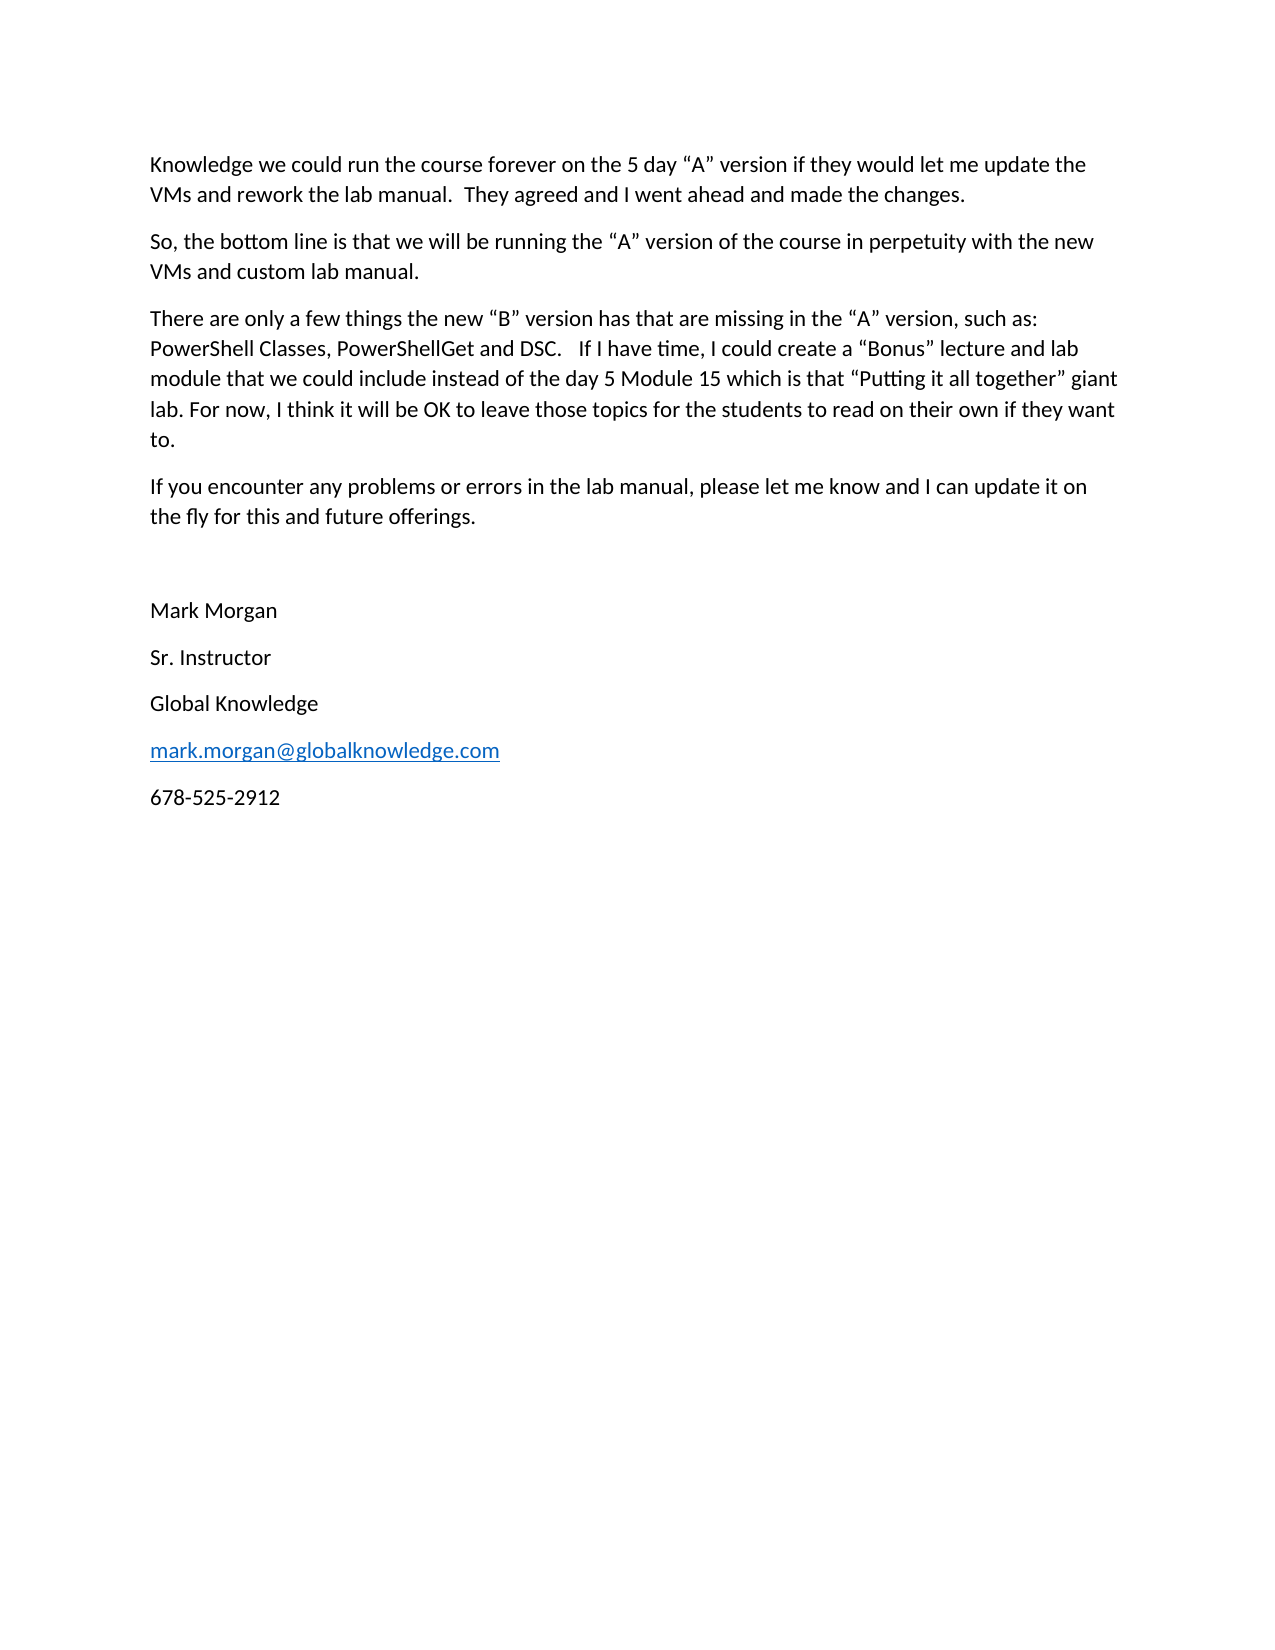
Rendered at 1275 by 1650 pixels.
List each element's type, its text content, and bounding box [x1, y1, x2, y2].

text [150, 150, 1125, 208]
text Mark Morgan [150, 596, 1125, 624]
text If you encounter any problems or errors in the lab manual, please let me know and I can update it on the fly for this and future offerings. [150, 472, 1125, 530]
text 678-525-2912 [150, 783, 1125, 811]
text So, the bottom line is that we will be running the “A” version of the course in perpetuity with the new VMs and custom lab manual. [150, 227, 1125, 285]
text There are only a few things the new “B” version has that are missing in the “A” version, such as: PowerShell Classes, PowerShellGet and DSC. If I have time, I could create a “Bonus” lecture and lab module that we could include instead of the day 5 Module 15 which is that “Putting it all together” giant lab. For now, I think it will be OK to leave those topics for the students to read on their own if they want to. [150, 304, 1125, 453]
text mark.morgan@globalknowledge.com [150, 736, 1125, 764]
text Global Knowledge [150, 689, 1125, 718]
text Sr. Instructor [150, 643, 1125, 671]
